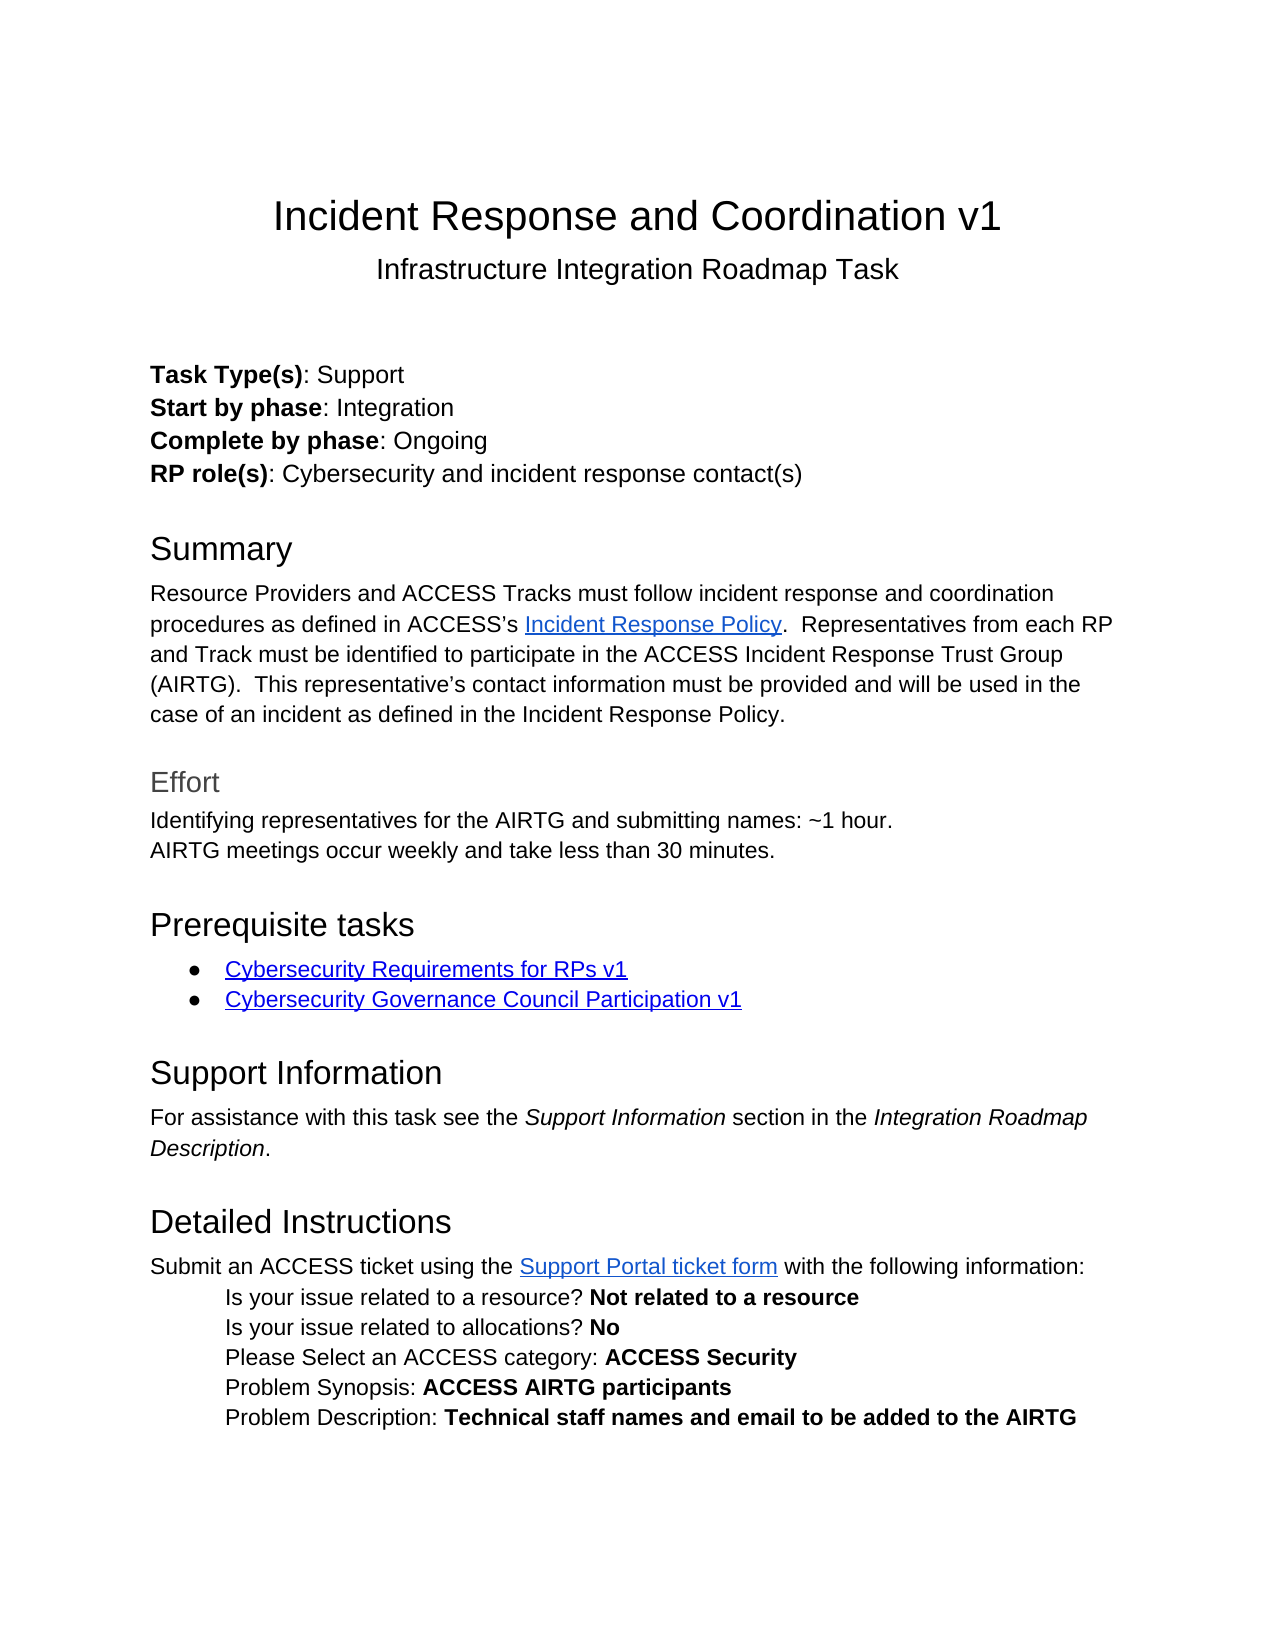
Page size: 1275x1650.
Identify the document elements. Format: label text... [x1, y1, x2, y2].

text Problem Description: Technical staff names and email to be added to the AIRTG [225, 1404, 1125, 1431]
text Is your issue related to a resource? Not related to a resource [225, 1283, 1125, 1310]
subtitle Incident Response and Coordination v1 [150, 192, 1125, 239]
text Resource Providers and ACCESS Tracks must follow incident response and coordination procedures as defined in ACCESS’s Incident Response Policy. Representatives from each RP and Track must be identified to participate in the ACCESS Incident Response Trust Group (AIRTG). This representative’s contact information must be provided and will be used in the case of an incident as defined in the Incident Response Policy. [150, 580, 1125, 728]
text Is your issue related to allocations? No [225, 1314, 1125, 1340]
text Problem Synopsis: ACCESS AIRTG participants [225, 1374, 1125, 1400]
subtitle Detailed Instructions [150, 1202, 1125, 1241]
text Submit an ACCESS ticket using the Support Portal ticket form with the following information: [150, 1253, 1125, 1279]
text Please Select an ACCESS category: ACCESS Security [225, 1344, 1125, 1370]
text AIRTG meetings occur weekly and take less than 30 minutes. [150, 837, 1125, 863]
text Infrastructure Integration Roadmap Task [150, 252, 1125, 286]
text Identifying representatives for the AIRTG and submitting names: ~1 hour. [150, 807, 1125, 833]
list Cybersecurity Governance Council Participation v1 [187, 986, 1125, 1012]
subtitle Summary [150, 529, 1125, 568]
list Cybersecurity Requirements for RPs v1 [187, 956, 1125, 982]
subtitle Prerequisite tasks [150, 904, 1125, 943]
text Task Type(s): Support Start by phase: Integration Complete by phase: Ongoing RP role(s): Cybersecurity and incident response contact(s) [150, 360, 1125, 488]
subtitle Effort [150, 765, 1125, 798]
subtitle Support Information [150, 1053, 1125, 1092]
text For assistance with this task see the Support Information section in the Integration Roadmap Description. [150, 1104, 1125, 1161]
